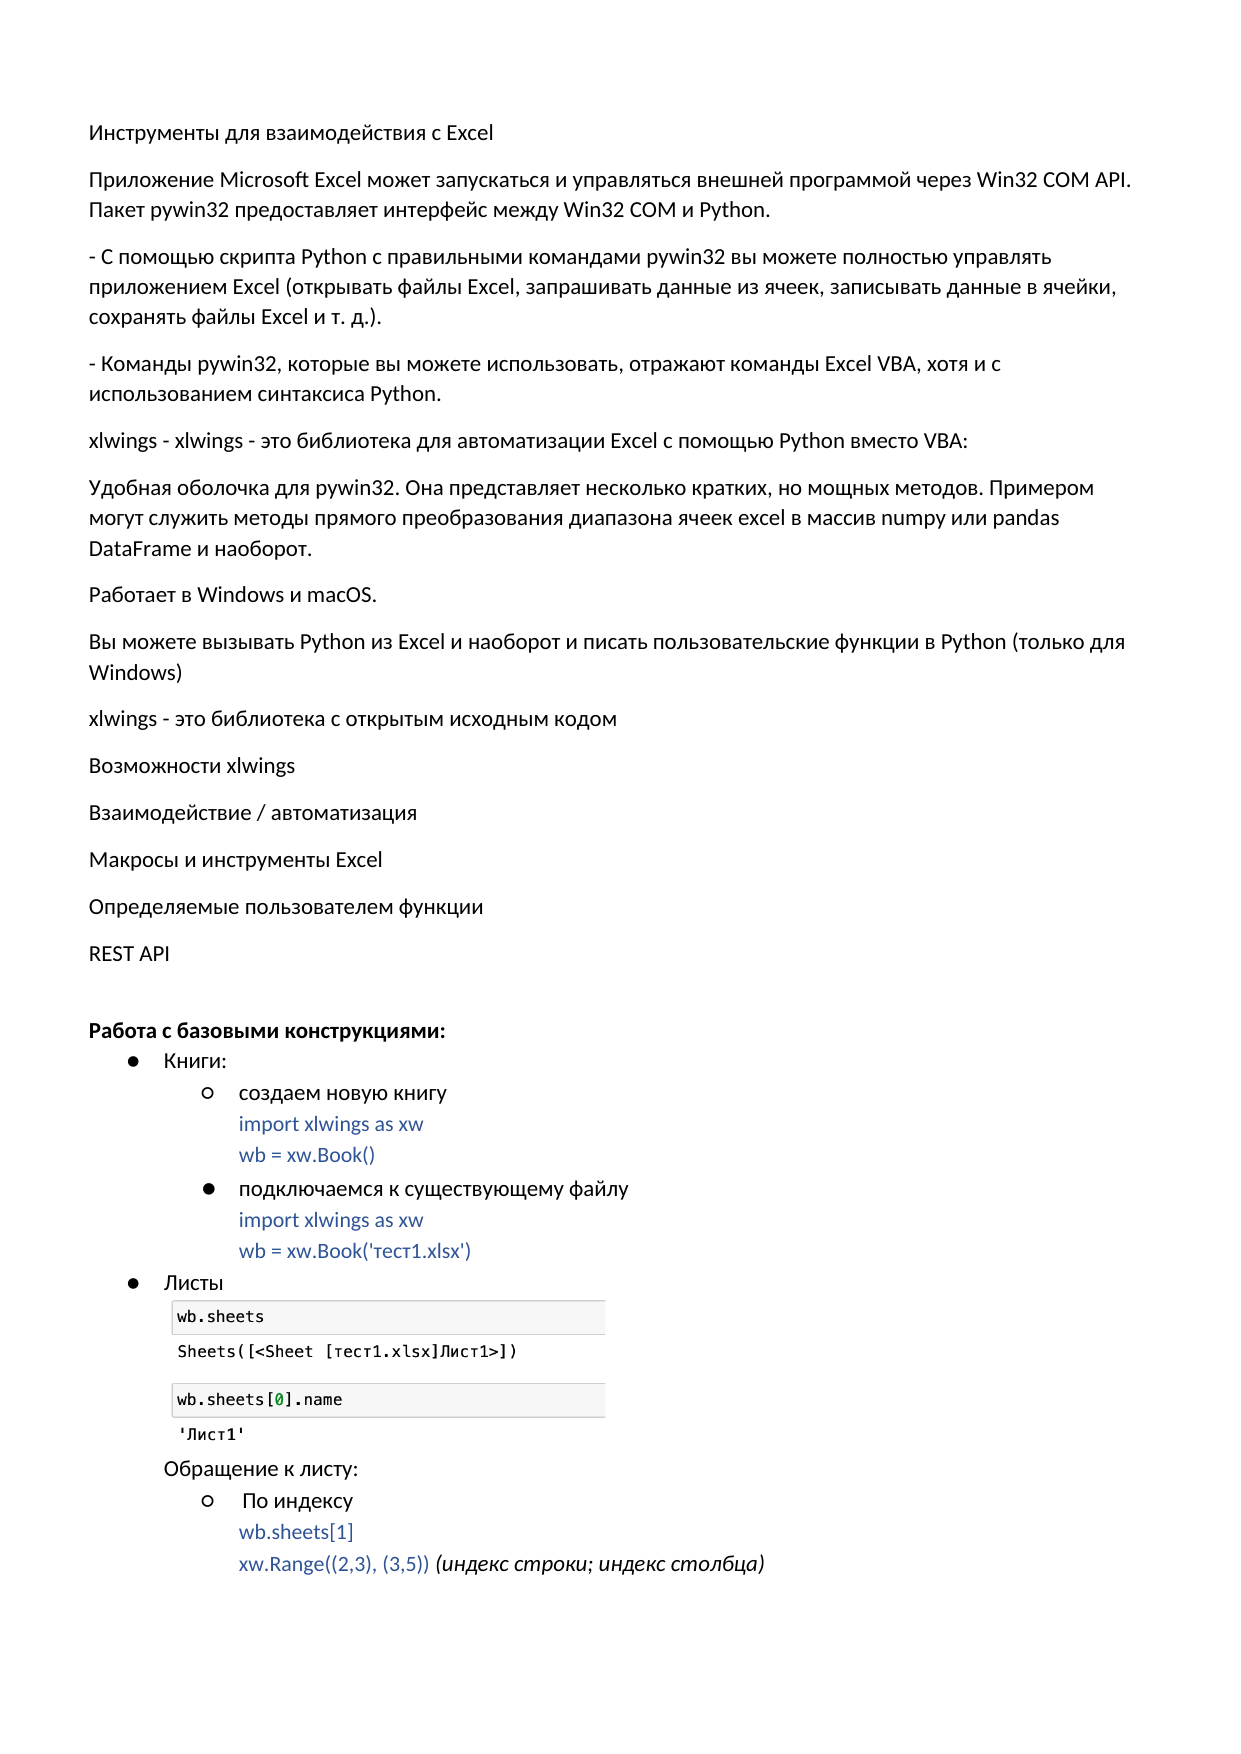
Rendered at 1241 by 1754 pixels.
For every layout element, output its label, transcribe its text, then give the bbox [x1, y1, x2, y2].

text xlwings - xlwings - это библиотека для автоматизации Excel с помощью Python вместо VBA: [89, 426, 1152, 454]
text - Команды pywin32, которые вы можете использовать, отражают команды Excel VBA, хотя и с использованием синтаксиса Python. [89, 349, 1152, 408]
text wb = xw.Book() [239, 1141, 1152, 1168]
text - С помощью скрипта Python с правильными командами pywin32 вы можете полностью управлять приложением Excel (открывать файлы Excel, запрашивать данные из ячеек, записывать данные в ячейки, сохранять файлы Excel и т. д.). [89, 242, 1152, 331]
text Определяемые пользователем функции [89, 892, 1152, 920]
text import xlwings as xw [239, 1111, 1152, 1137]
list создаем новую книгу [201, 1078, 1152, 1106]
text Приложение Microsoft Excel может запускаться и управляться внешней программой через Win32 COM API. Пакет pywin32 предоставляет интерфейс между Win32 COM и Python. [89, 165, 1152, 223]
text xlwings - это библиотека с открытым исходным кодом [89, 704, 1152, 733]
text Возможности xlwings [89, 751, 1152, 779]
picture [163, 1299, 606, 1450]
list подключаемся к существующему файлу import xlwings as xw wb = xw.Book('тест1.xlsx') [201, 1172, 1152, 1264]
text Удобная оболочка для pywin32. Она представляет несколько кратких, но мощных методов. Примером могут служить методы прямого преобразования диапазона ячеек excel в массив numpy или pandas DataFrame и наоборот. [89, 473, 1152, 562]
text Инструменты для взаимодействия с Excel [89, 118, 1152, 146]
text Работает в Windows и macOS. [89, 581, 1152, 609]
text Вы можете вызывать Python из Excel и наоборот и писать пользовательские функции в Python (только для Windows) [89, 627, 1152, 686]
text REST API [89, 939, 1152, 967]
text Макросы и инструменты Excel [89, 845, 1152, 873]
text Взаимодействие / автоматизация [89, 798, 1152, 826]
